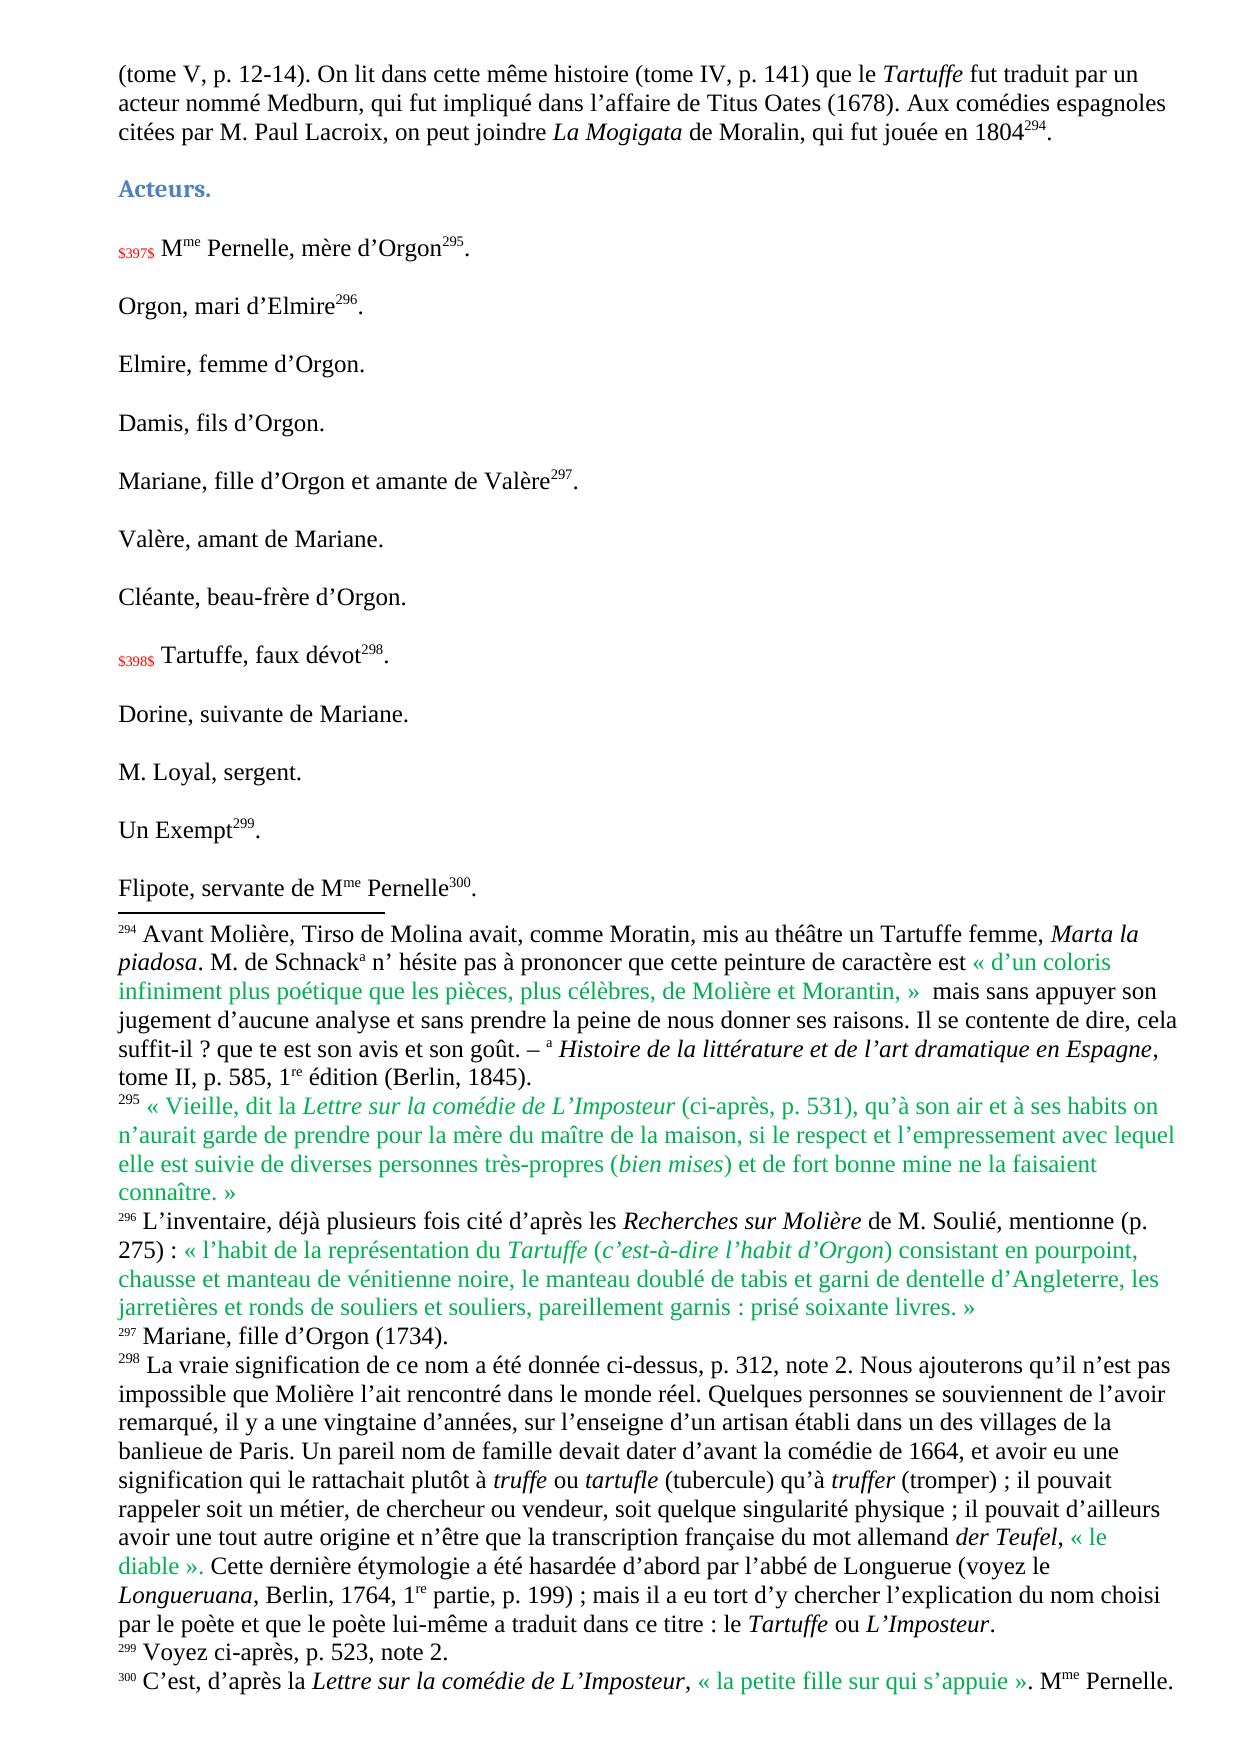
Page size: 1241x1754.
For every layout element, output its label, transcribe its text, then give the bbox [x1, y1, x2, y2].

text Acteurs. [118, 175, 1181, 203]
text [118, 59, 1181, 145]
text Cléante, beau-frère d’Orgon. [118, 582, 1181, 611]
text Mariane, fille d’Orgon et amante de Valère. [118, 466, 1181, 495]
text Orgon, mari d’Elmire. [118, 291, 1181, 320]
text Valère, amant de Mariane. [118, 524, 1181, 553]
text $397$ Mme Pernelle, mère d’Orgon. [118, 233, 1181, 262]
text Un Exempt. [118, 815, 1181, 844]
text Elmire, femme d’Orgon. [118, 349, 1181, 378]
text Damis, fils d’Orgon. [118, 408, 1181, 436]
text M. Loyal, sergent. [118, 757, 1181, 786]
text $398$ Tartuffe, faux dévot. [118, 641, 1181, 669]
text Dorine, suivante de Mariane. [118, 699, 1181, 728]
text Flipote, servante de Mme Pernelle. [118, 873, 1181, 902]
